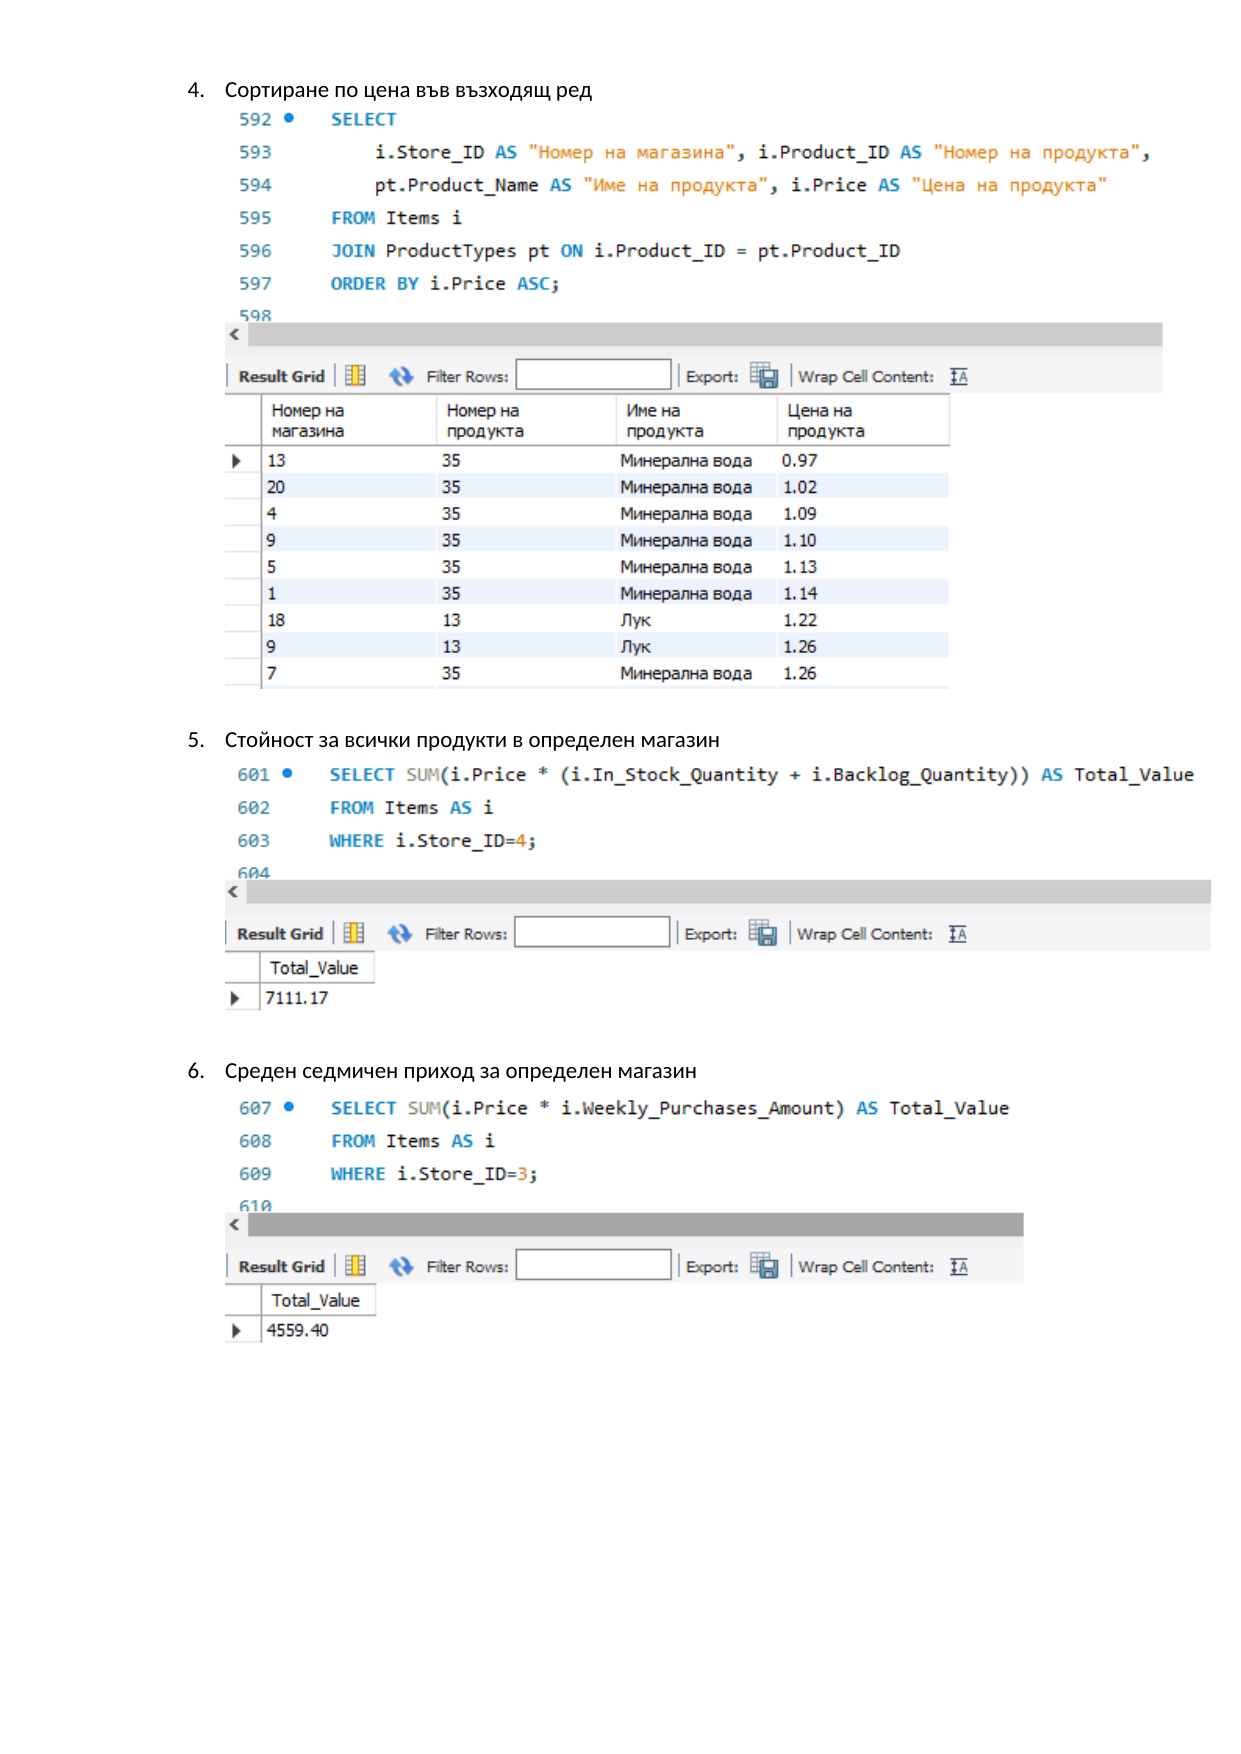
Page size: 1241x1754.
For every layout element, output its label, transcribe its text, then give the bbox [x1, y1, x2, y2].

picture [225, 107, 1163, 689]
picture [225, 1088, 1024, 1357]
picture [225, 757, 1212, 1020]
